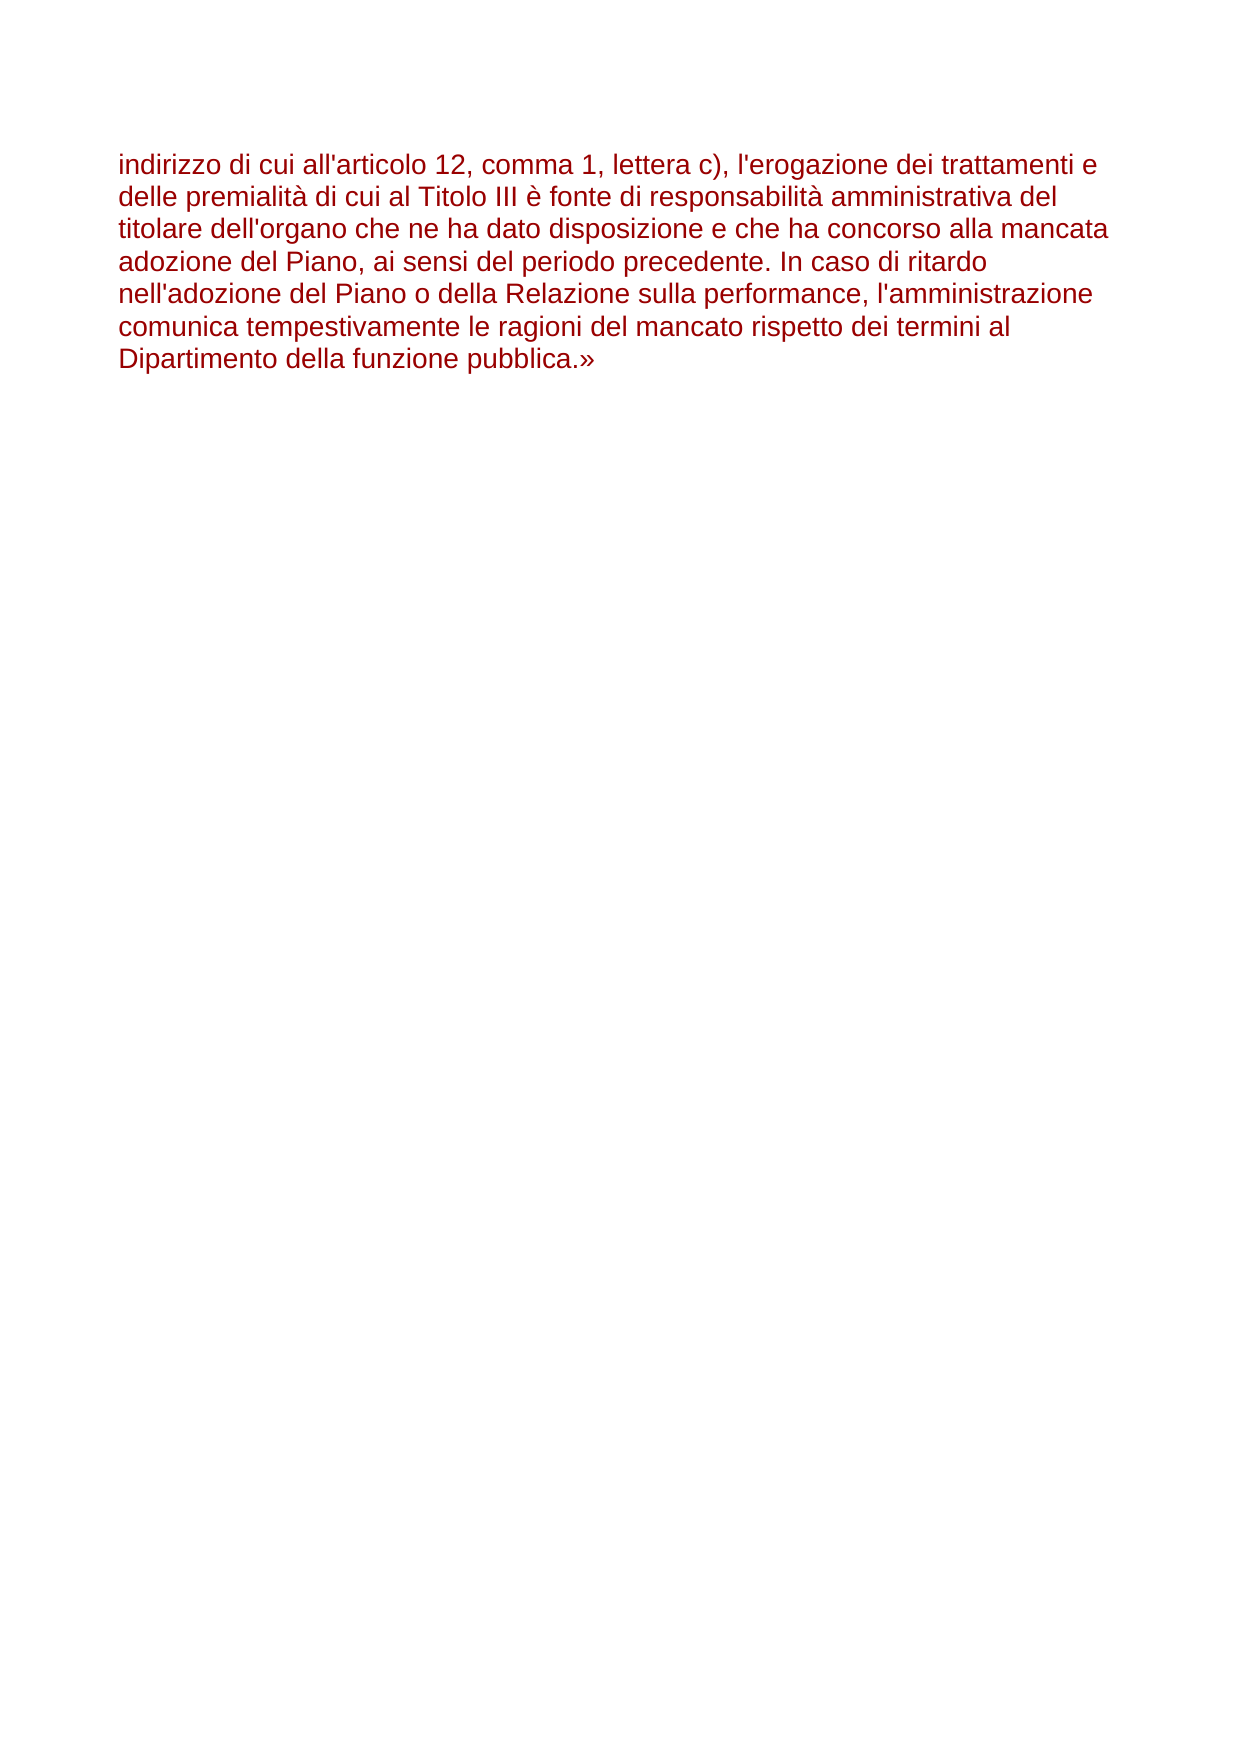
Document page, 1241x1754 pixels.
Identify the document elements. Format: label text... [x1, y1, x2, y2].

text indirizzo di cui all'articolo 12, comma 1, lettera c), l'erogazione dei trattamenti e delle premialità di cui al Titolo III è fonte di responsabilità amministrativa del titolare dell'organo che ne ha dato disposizione e che ha concorso alla mancata adozione del Piano, ai sensi del periodo precedente. In caso di ritardo nell'adozione del Piano o della Relazione sulla performance, l'amministrazione comunica tempestivamente le ragioni del mancato rispetto dei termini al Dipartimento della funzione pubblica.» [118, 148, 1122, 374]
